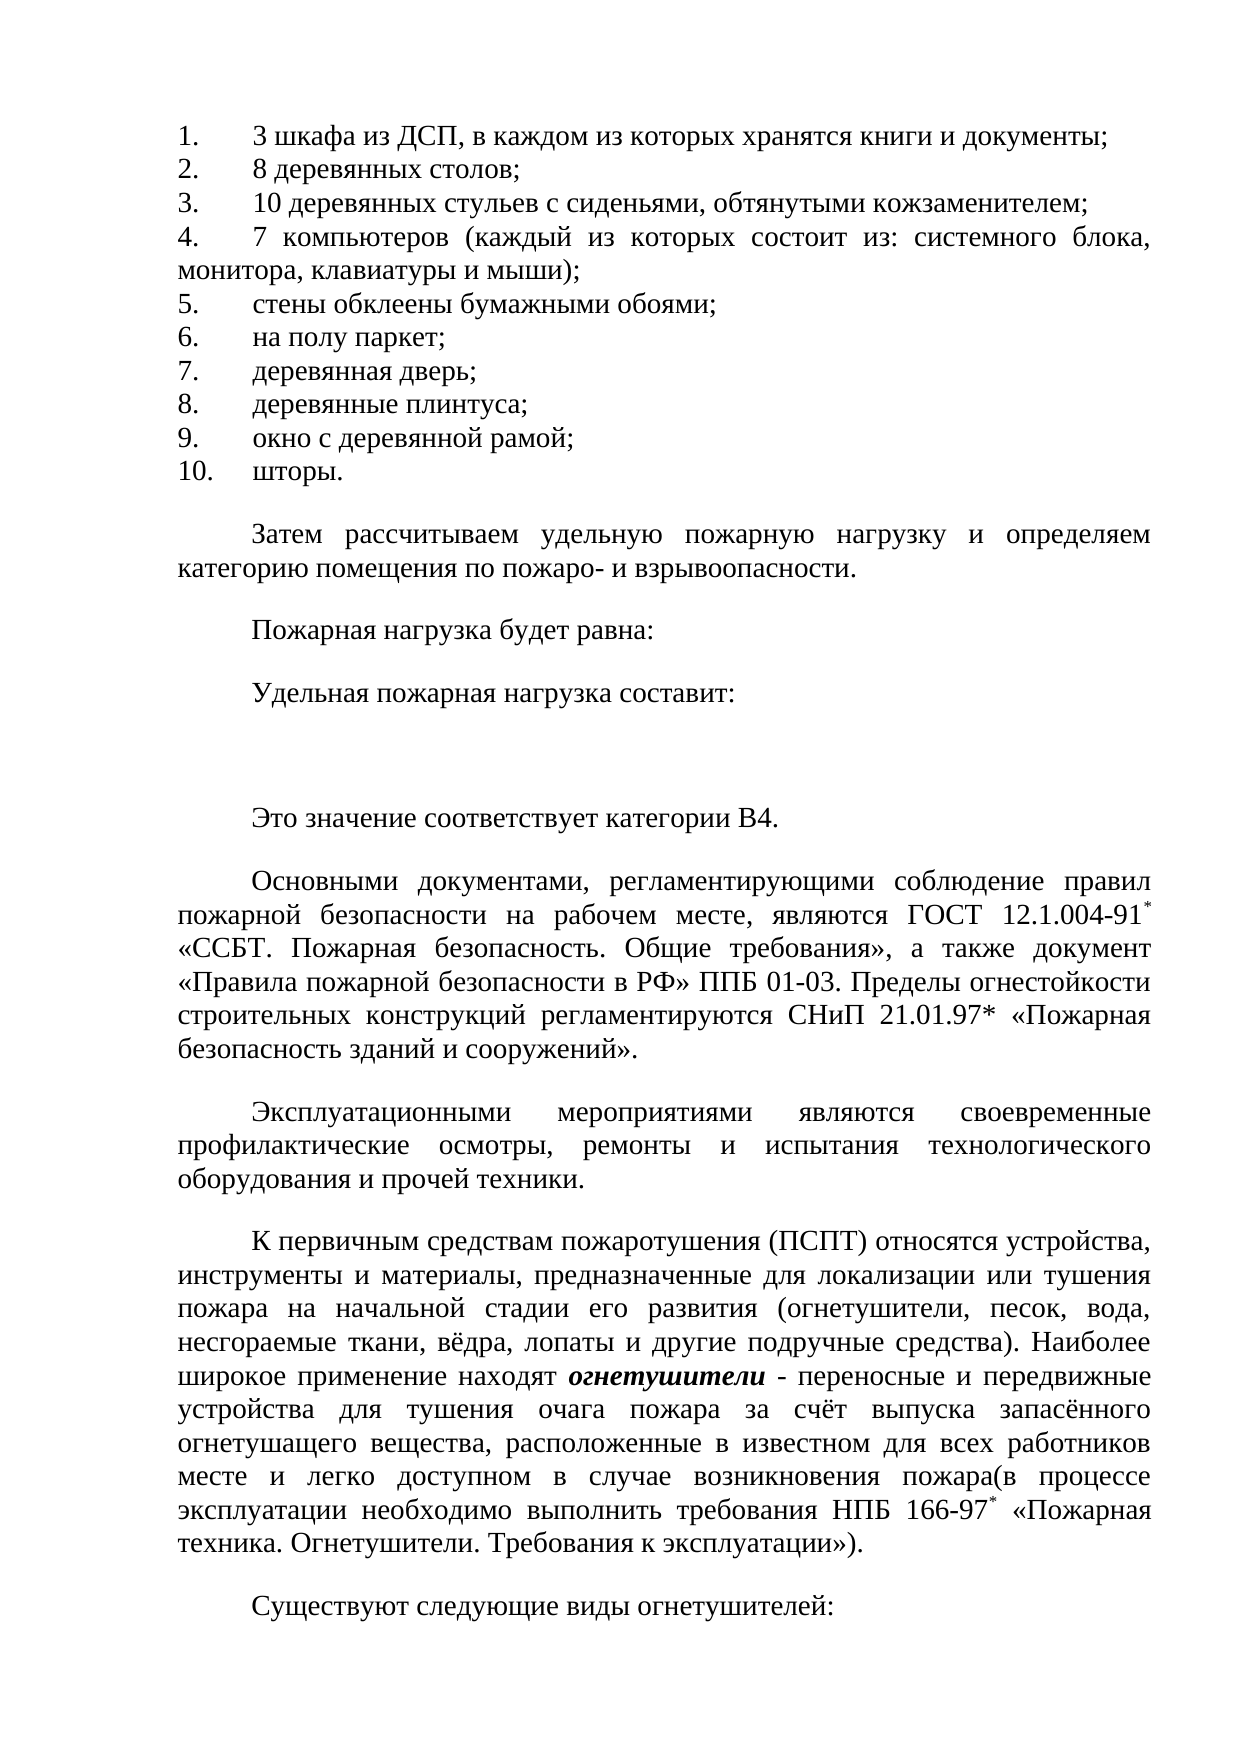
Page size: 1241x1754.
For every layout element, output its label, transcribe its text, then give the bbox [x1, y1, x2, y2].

list окно с деревянной рамой; [177, 420, 1152, 453]
list 7 компьютеров (каждый из которых состоит из: системного блока, монитора, клавиатуры и мыши); [177, 219, 1152, 286]
text Пожарная нагрузка будет равна: [177, 612, 1152, 646]
list стены обклеены бумажными обоями; [177, 286, 1152, 319]
list деревянная дверь; [177, 353, 1152, 386]
text Существуют следующие виды огнетушителей: [177, 1588, 1152, 1622]
list 10 деревянных стульев с сиденьями, обтянутыми кожзаменителем; [177, 185, 1152, 219]
text Удельная пожарная нагрузка составит: [177, 675, 1152, 709]
list 8 деревянных столов; [177, 152, 1152, 185]
list шторы. [177, 453, 1152, 487]
text Это значение соответствует категории В4. [177, 801, 1152, 834]
text Эксплуатационными мероприятиями являются своевременные профилактические осмотры, ремонты и испытания технологического оборудования и прочей техники. [177, 1094, 1152, 1194]
list деревянные плинтуса; [177, 386, 1152, 420]
text Основными документами, регламентирующими соблюдение правил пожарной безопасности на рабочем месте, являются ГОСТ 12.1.004-91* «ССБТ. Пожарная безопасность. Общие требования», а также документ «Правила пожарной безопасности в РФ» ППБ 01-03. Пределы огнестойкости строительных конструкций регламентируются СНиП 21.01.97* «Пожарная безопасность зданий и сооружений». [177, 863, 1152, 1064]
text К первичным средствам пожаротушения (ПСПТ) относятся устройства, инструменты и материалы, предназначенные для локализации или тушения пожара на начальной стадии его развития (огнетушители, песок, вода, несгораемые ткани, вёдра, лопаты и другие подручные средства). Наиболее широкое применение находят огнетушители - переносные и передвижные устройства для тушения очага пожара за счёт выпуска запасённого огнетушащего вещества, расположенные в известном для всех работников месте и легко доступном в случае возникновения пожара(в процессе эксплуатации необходимо выполнить требования НПБ 166-97* «Пожарная техника. Огнетушители. Требования к эксплуатации»). [177, 1223, 1152, 1559]
list 3 шкафа из ДСП, в каждом из которых хранятся книги и документы; [177, 118, 1152, 152]
list на полу паркет; [177, 319, 1152, 353]
text Затем рассчитываем удельную пожарную нагрузку и определяем категорию помещения по пожаро- и взрывоопасности. [177, 516, 1152, 583]
